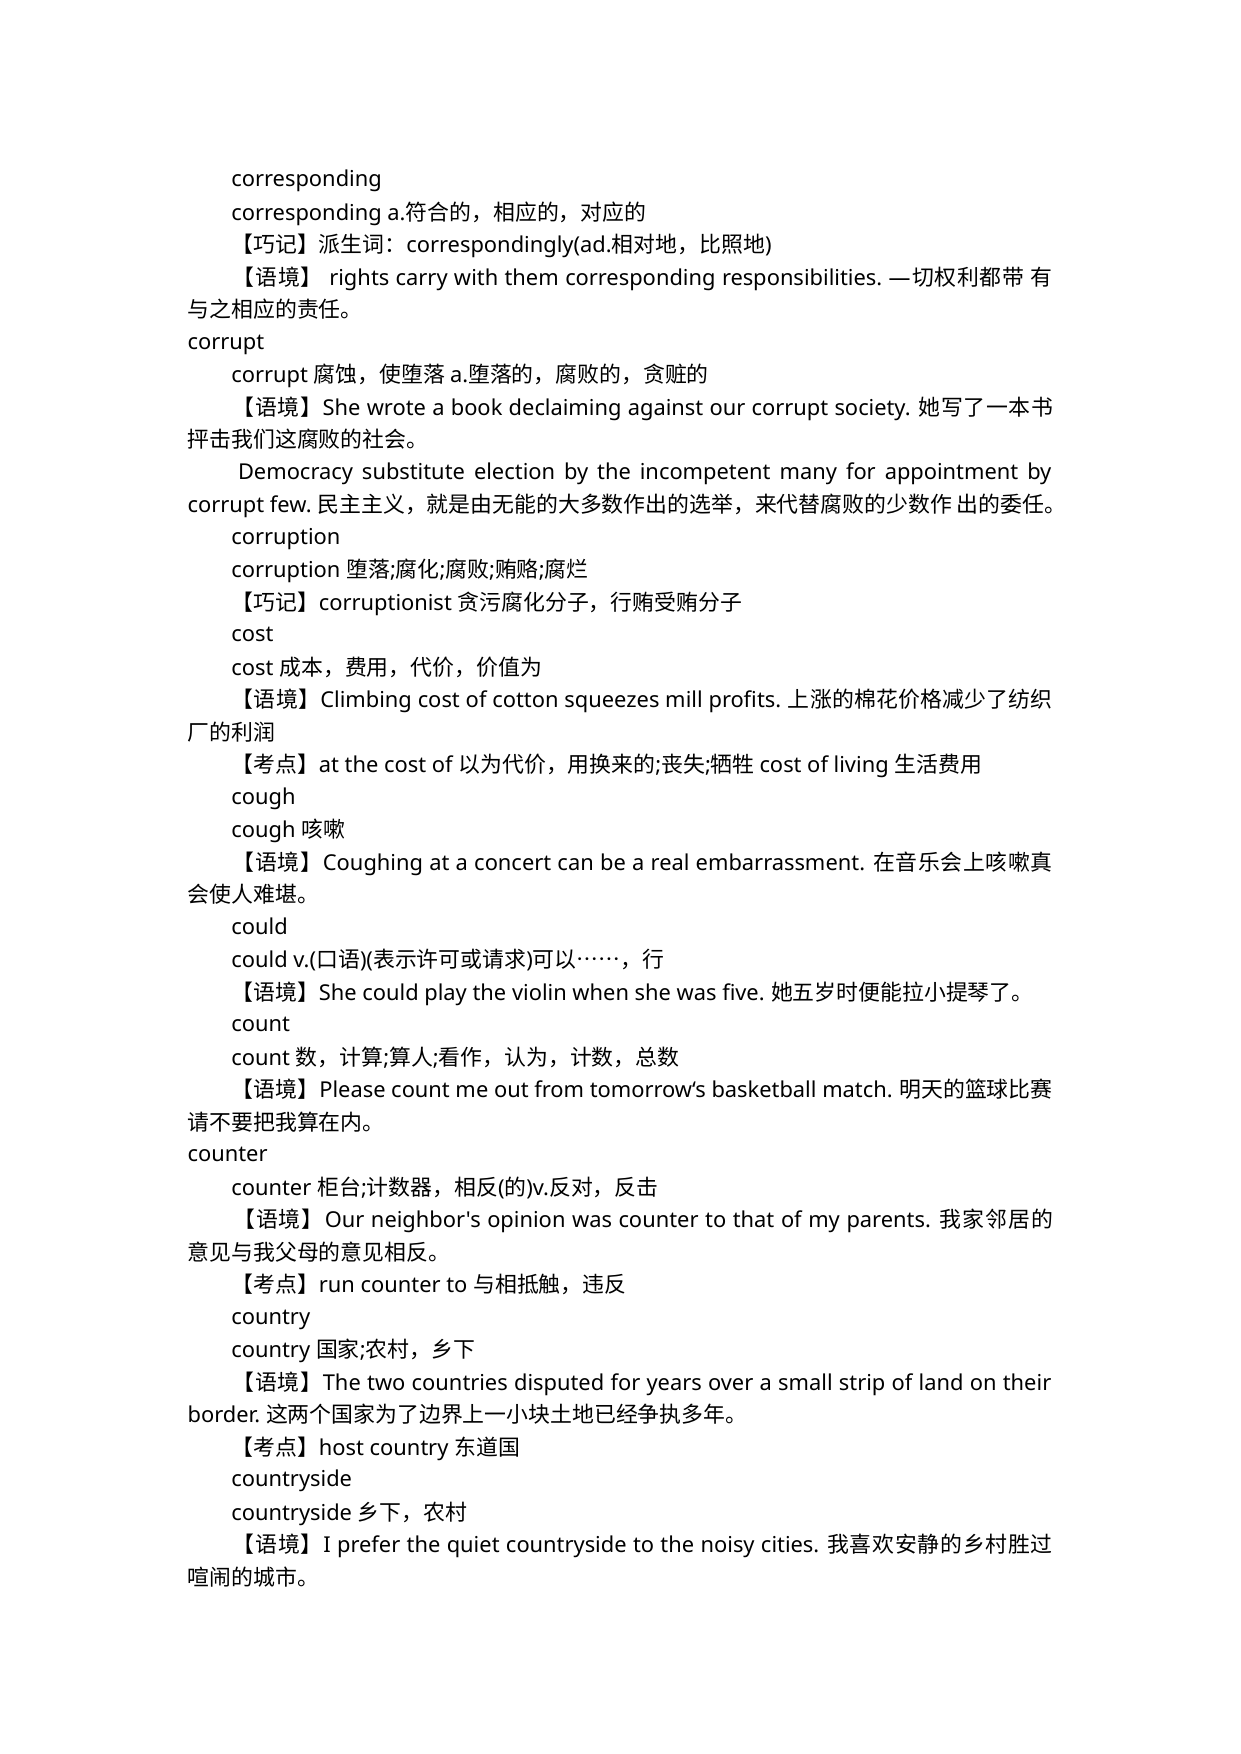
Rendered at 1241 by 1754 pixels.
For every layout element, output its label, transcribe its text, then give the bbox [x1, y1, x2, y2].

text 【语境】 rights carry with them corresponding responsibilities. —切权利都带 有与之相应的责任。 [187, 259, 1053, 324]
text 【语境】I prefer the quiet countryside to the noisy cities. 我喜欢安静的乡村胜过喧闹的城市。 [187, 1527, 1053, 1592]
text corruption [187, 519, 1053, 552]
text 【巧记】corruptionist 贪污腐化分子，行贿受贿分子 [187, 584, 1053, 617]
text corresponding a.符合的，相应的，对应的 [187, 194, 1053, 227]
text 【语境】She wrote a book declaiming against our corrupt society. 她写了一本书抨击我们这腐败的社会。 [187, 389, 1053, 454]
text 【语境】She could play the violin when she was five. 她五岁时便能拉小提琴了。 [187, 974, 1053, 1007]
text 【语境】Please count me out from tomorrow‘s basketball match. 明天的篮球比赛请不要把我算在内。 [187, 1072, 1053, 1137]
text could v.(口语)(表示许可或请求)可以……，行 [187, 942, 1053, 974]
text 【考点】host country 东道国 [187, 1429, 1053, 1462]
text corruption 堕落;腐化;腐败;贿赂;腐烂 [187, 552, 1053, 584]
text country [187, 1299, 1053, 1332]
text 【语境】Coughing at a concert can be a real embarrassment. 在音乐会上咳嗽真会使人难堪。 [187, 844, 1053, 909]
text 【语境】Climbing cost of cotton squeezes mill profits. 上涨的棉花价格减少了纺织厂的利润 [187, 682, 1053, 747]
text corrupt 腐蚀，使堕落 a.堕落的，腐败的，贪赃的 [187, 357, 1053, 389]
text could [187, 909, 1053, 942]
text 【考点】run counter to 与相抵触，违反 [187, 1267, 1053, 1299]
text cost [187, 617, 1053, 649]
text counter [187, 1137, 1053, 1169]
text corresponding [187, 162, 1053, 194]
text 【巧记】派生词：correspondingly(ad.相对地，比照地) [187, 227, 1053, 259]
text countryside 乡下，农村 [187, 1494, 1053, 1527]
text counter 柜台;计数器，相反(的)v.反对，反击 [187, 1169, 1053, 1202]
text countryside [187, 1462, 1053, 1494]
text Democracy substitute election by the incompetent many for appointment by corrupt few. 民主主义，就是由无能的大多数作出的选举，来代替腐败的少数作 出的委任。 [187, 454, 1053, 519]
text count 数，计算;算人;看作，认为，计数，总数 [187, 1039, 1053, 1072]
text count [187, 1007, 1053, 1039]
text cost 成本，费用，代价，价值为 [187, 649, 1053, 682]
text country 国家;农村，乡下 [187, 1332, 1053, 1364]
text corrupt [187, 324, 1053, 357]
text cough [187, 779, 1053, 812]
text 【语境】Our neighbor's opinion was counter to that of my parents. 我家邻居的意见与我父母的意见相反。 [187, 1202, 1053, 1267]
text 【语境】The two countries disputed for years over a small strip of land on their border. 这两个国家为了边界上一小块土地已经争执多年。 [187, 1364, 1053, 1429]
text 【考点】at the cost of 以为代价，用换来的;丧失;牺牲 cost of living 生活费用 [187, 747, 1053, 779]
text cough 咳嗽 [187, 812, 1053, 844]
